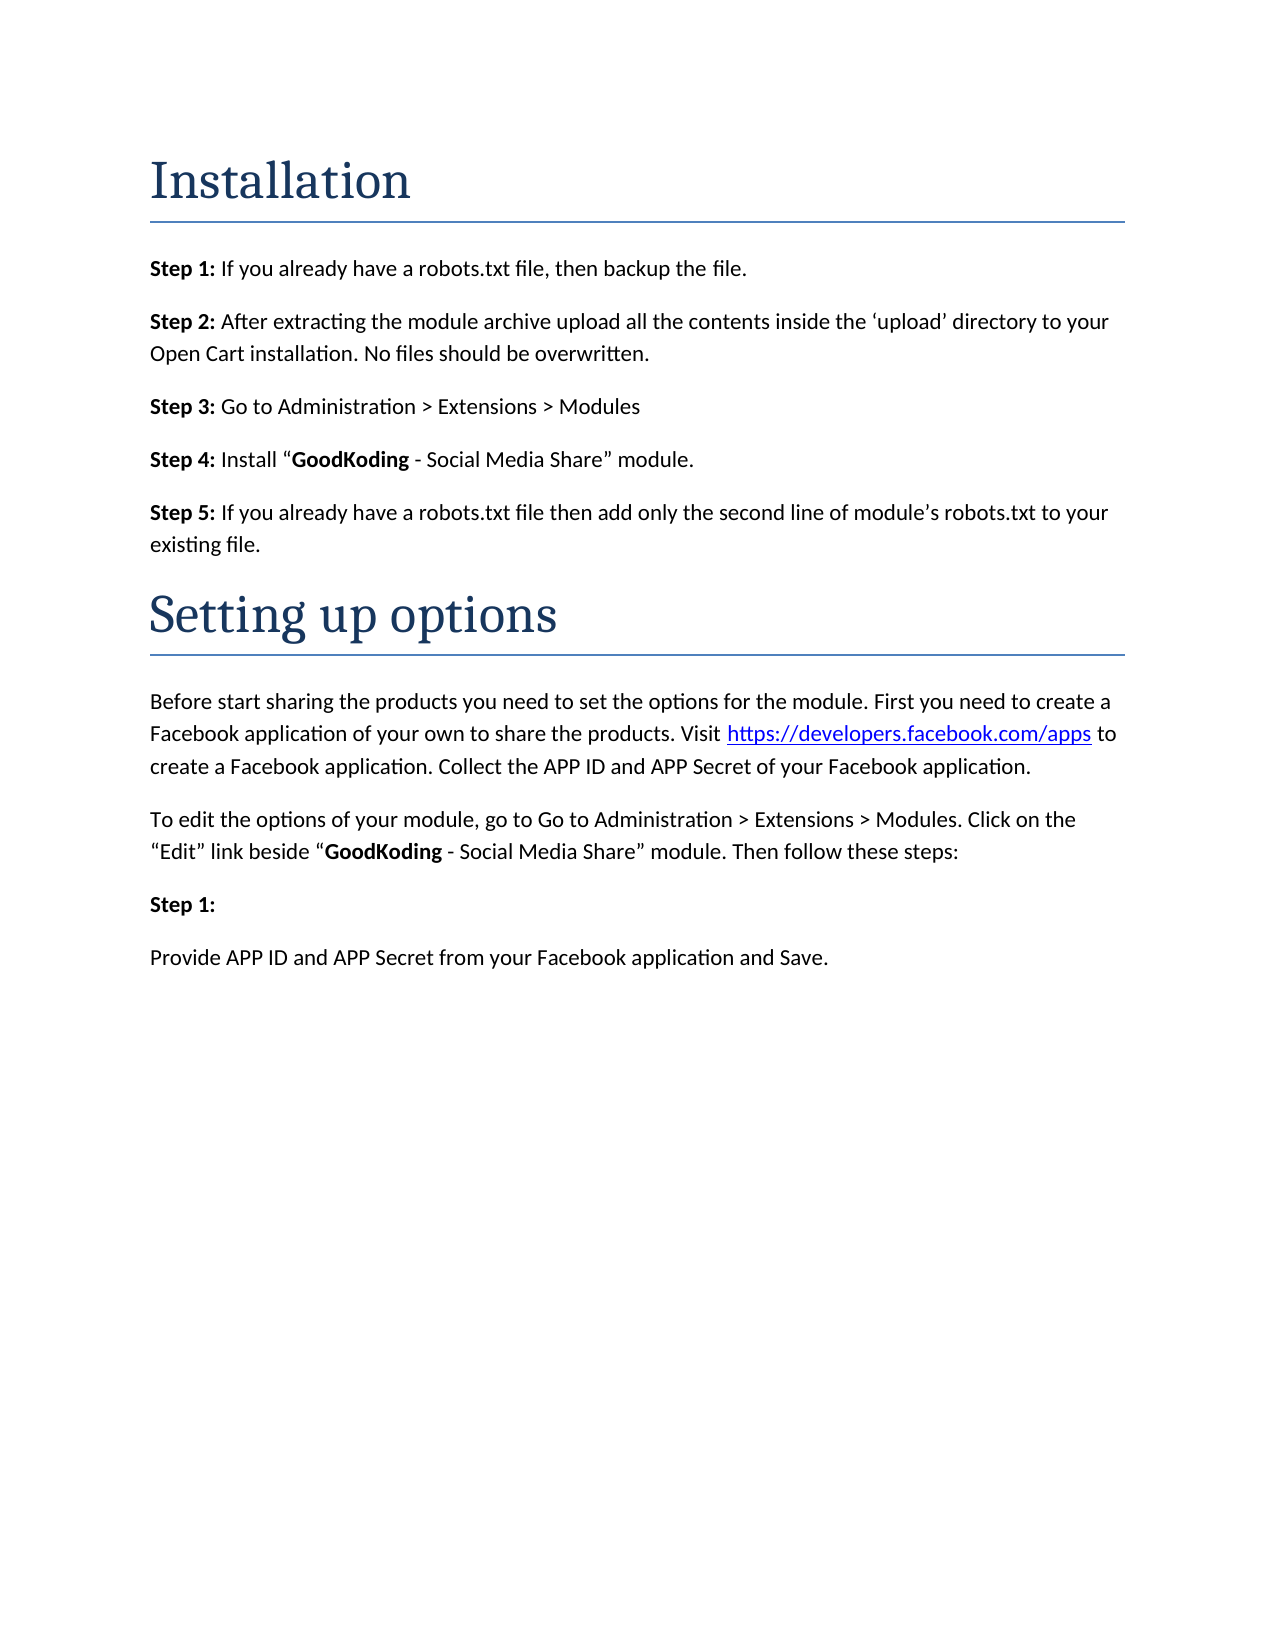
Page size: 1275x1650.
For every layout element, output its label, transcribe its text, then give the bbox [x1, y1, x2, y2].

title Setting up options [150, 583, 1125, 654]
text To edit the options of your module, go to Go to Administration > Extensions > Modules. Click on the “Edit” link beside “GoodKoding - Social Media Share” module. Then follow these steps: [150, 805, 1125, 865]
text Step 1: If you already have a robots.txt file, then backup the file. [150, 254, 1125, 282]
text Step 2: After extracting the module archive upload all the contents inside the ‘upload’ directory to your Open Cart installation. No files should be overwritten. [150, 307, 1125, 367]
text Step 3: Go to Administration > Extensions > Modules [150, 392, 1125, 420]
title Installation [150, 150, 1125, 221]
text Step 1: [150, 890, 1125, 918]
text Before start sharing the products you need to set the options for the module. First you need to create a Facebook application of your own to share the products. Visit https://developers.facebook.com/apps to create a Facebook application. Collect the APP ID and APP Secret of your Facebook application. [150, 687, 1125, 780]
text Step 5: If you already have a robots.txt file then add only the second line of module’s robots.txt to your existing file. [150, 498, 1125, 558]
text Provide APP ID and APP Secret from your Facebook application and Save. [150, 943, 1125, 971]
text Step 4: Install “GoodKoding - Social Media Share” module. [150, 445, 1125, 473]
